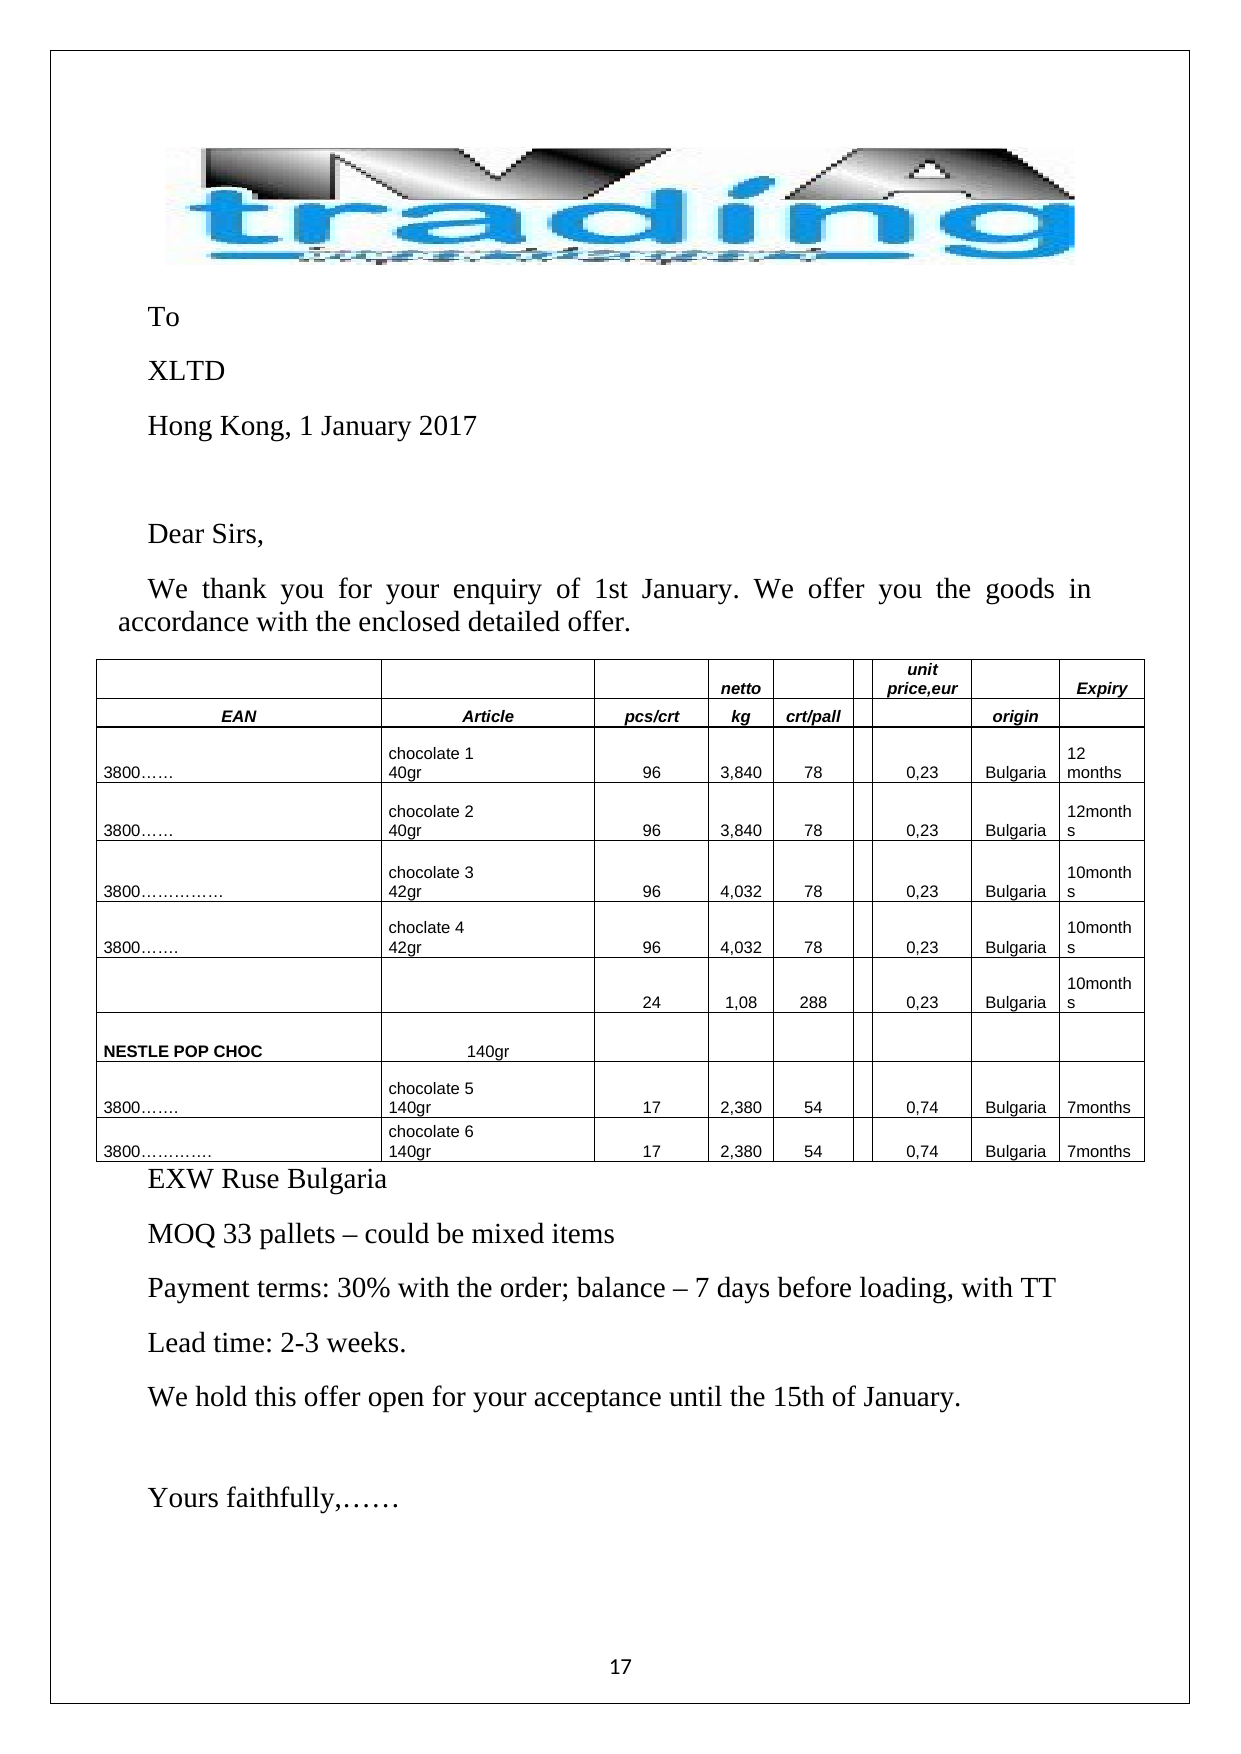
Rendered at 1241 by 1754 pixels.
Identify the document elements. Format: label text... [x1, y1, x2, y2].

picture [165, 147, 1075, 265]
table_header unit price,eur [873, 660, 971, 698]
table_cell 0,23 [873, 728, 971, 782]
text Hong Kong, 1 January 2017 [118, 408, 1093, 441]
table_cell Article [382, 699, 594, 726]
text EXW Ruse Bulgaria [147, 1162, 1093, 1195]
table_cell 3800…… [97, 728, 381, 782]
table_cell 12 months [1060, 728, 1144, 782]
table_cell [854, 699, 872, 726]
table_cell 7months [1060, 1118, 1144, 1161]
text Payment terms: 30% with the order; balance – 7 days before loading, with TT [147, 1270, 1093, 1304]
table_cell [854, 783, 872, 840]
table_cell 3,840 [709, 728, 773, 782]
table_cell 3800…………. [97, 1118, 381, 1161]
table_cell 1,08 [709, 958, 773, 1012]
table_cell 0,23 [873, 783, 971, 840]
table_cell 7months [1060, 1062, 1144, 1117]
table_cell 78 [774, 783, 853, 840]
table_header [382, 660, 594, 698]
table_header Expiry [1060, 660, 1144, 698]
table_cell 78 [774, 902, 853, 957]
table_cell 2,380 [709, 1118, 773, 1161]
table_cell [1060, 1013, 1144, 1061]
table_cell 4,032 [709, 841, 773, 901]
text MOQ 33 pallets – could be mixed items [147, 1216, 1093, 1249]
table_cell 96 [595, 902, 708, 957]
table_cell Bulgaria [972, 1062, 1059, 1117]
table_cell chocolate 5 140gr [382, 1062, 594, 1117]
table_cell 3,840 [709, 783, 773, 840]
table_cell chocolate 6 140gr [382, 1118, 594, 1161]
table_cell [1060, 699, 1144, 726]
table_cell 78 [774, 841, 853, 901]
table_cell 4,032 [709, 902, 773, 957]
table_cell 10months [1060, 902, 1144, 957]
table_cell 96 [595, 841, 708, 901]
table_cell 17 [595, 1118, 708, 1161]
table_cell 0,74 [873, 1118, 971, 1161]
table_header [854, 660, 872, 698]
table_cell [854, 1013, 872, 1061]
table_cell Bulgaria [972, 783, 1059, 840]
table_cell kg [709, 699, 773, 726]
table_header [595, 660, 708, 698]
table_cell 3800…………… [97, 841, 381, 901]
table_cell origin [972, 699, 1059, 726]
table_cell [595, 1013, 708, 1061]
table_cell [854, 958, 872, 1012]
text Lead time: 2-3 weeks. [147, 1325, 1093, 1358]
table_cell 12months [1060, 783, 1144, 840]
text Yours faithfully,…… [147, 1481, 1093, 1514]
text To [118, 299, 1093, 333]
table_cell [774, 1013, 853, 1061]
table_cell 0,23 [873, 841, 971, 901]
table_cell 2,380 [709, 1062, 773, 1117]
table_cell 0,74 [873, 1062, 971, 1117]
text We thank you for your enquiry of 1st January. We offer you the goods in accordance with the enclosed detailed offer. [118, 571, 1093, 638]
table_cell [854, 841, 872, 901]
table_cell [972, 1013, 1059, 1061]
table_cell 24 [595, 958, 708, 1012]
text XLTD [118, 353, 1093, 387]
table_cell 0,23 [873, 902, 971, 957]
table_cell 54 [774, 1062, 853, 1117]
table_header [972, 660, 1059, 698]
table_cell crt/pall [774, 699, 853, 726]
table_cell 54 [774, 1118, 853, 1161]
table_cell Bulgaria [972, 958, 1059, 1012]
table_cell 3800……. [97, 1062, 381, 1117]
table_cell chocolate 3 42gr [382, 841, 594, 901]
table_cell 17 [595, 1062, 708, 1117]
table_cell NESTLE POP CHOC [97, 1013, 381, 1061]
table_cell 288 [774, 958, 853, 1012]
table_cell Bulgaria [972, 728, 1059, 782]
table_cell pcs/crt [595, 699, 708, 726]
table_cell [854, 1118, 872, 1161]
table_header netto [709, 660, 773, 698]
table_cell [854, 728, 872, 782]
table_cell choclate 4 42gr [382, 902, 594, 957]
table_cell 3800……. [97, 902, 381, 957]
table_cell Bulgaria [972, 841, 1059, 901]
text We hold this offer open for your acceptance until the 15th of January. [147, 1379, 1093, 1413]
table_cell Bulgaria [972, 902, 1059, 957]
table_cell chocolate 1 40gr [382, 728, 594, 782]
table_cell 10months [1060, 958, 1144, 1012]
table_cell chocolate 2 40gr [382, 783, 594, 840]
table_cell [382, 958, 594, 1012]
text Dear Sirs, [118, 517, 1093, 550]
table_header [97, 660, 381, 698]
table_cell 78 [774, 728, 853, 782]
table_cell [873, 1013, 971, 1061]
table_cell [854, 902, 872, 957]
table_header [774, 660, 853, 698]
table_cell 140gr [382, 1013, 594, 1061]
table_cell 96 [595, 728, 708, 782]
table_cell 96 [595, 783, 708, 840]
table_cell EAN [97, 699, 381, 726]
table_cell [97, 958, 381, 1012]
table_cell [873, 699, 971, 726]
table_cell 0,23 [873, 958, 971, 1012]
table_cell [709, 1013, 773, 1061]
table_cell 10months [1060, 841, 1144, 901]
table_cell [854, 1062, 872, 1117]
table_cell Bulgaria [972, 1118, 1059, 1161]
table_cell 3800…… [97, 783, 381, 840]
